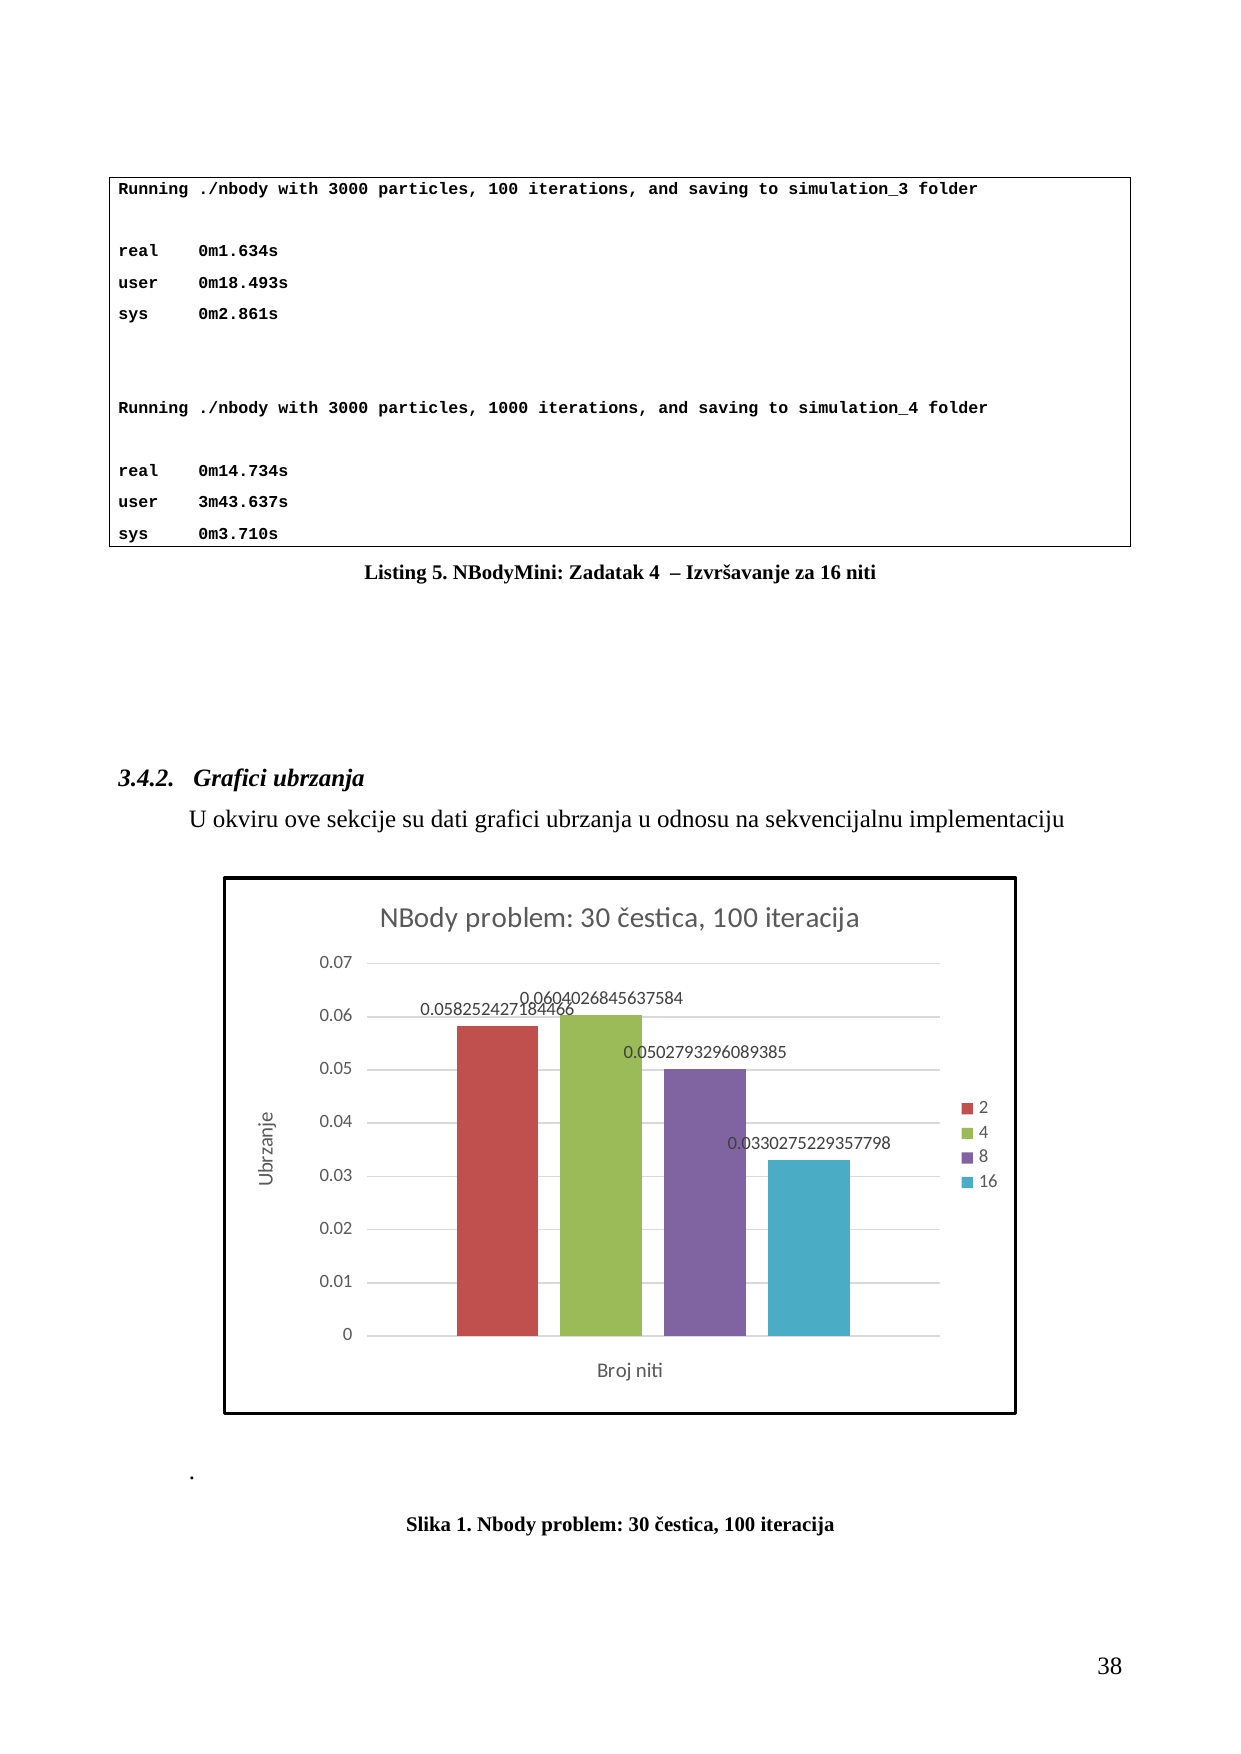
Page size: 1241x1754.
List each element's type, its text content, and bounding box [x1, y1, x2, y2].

text sys 0m3.710s [110, 522, 1130, 546]
text Grafici ubrzanja [118, 763, 1122, 792]
text user 0m18.493s [110, 271, 1130, 293]
text real 0m1.634s [110, 240, 1130, 262]
text Running ./nbody with 3000 particles, 100 iterations, and saving to simulation_3 folder [110, 178, 1130, 199]
text U okviru ove sekcije su dati grafici ubrzanja u odnosu na sekvencijalnu implementaciju [118, 804, 1122, 833]
text Running ./nbody with 3000 particles, 1000 iterations, and saving to simulation_4 folder [110, 397, 1130, 419]
text Listing 5. NBodyMini: Zadatak 4 – Izvršavanje za 16 niti [118, 560, 1122, 584]
text . [118, 860, 1122, 1485]
text user 3m43.637s [110, 491, 1130, 513]
text sys 0m2.861s [110, 303, 1130, 324]
text real 0m14.734s [110, 459, 1130, 481]
text Slika 1. Nbody problem: 30 čestica, 100 iteracija [118, 1512, 1122, 1536]
